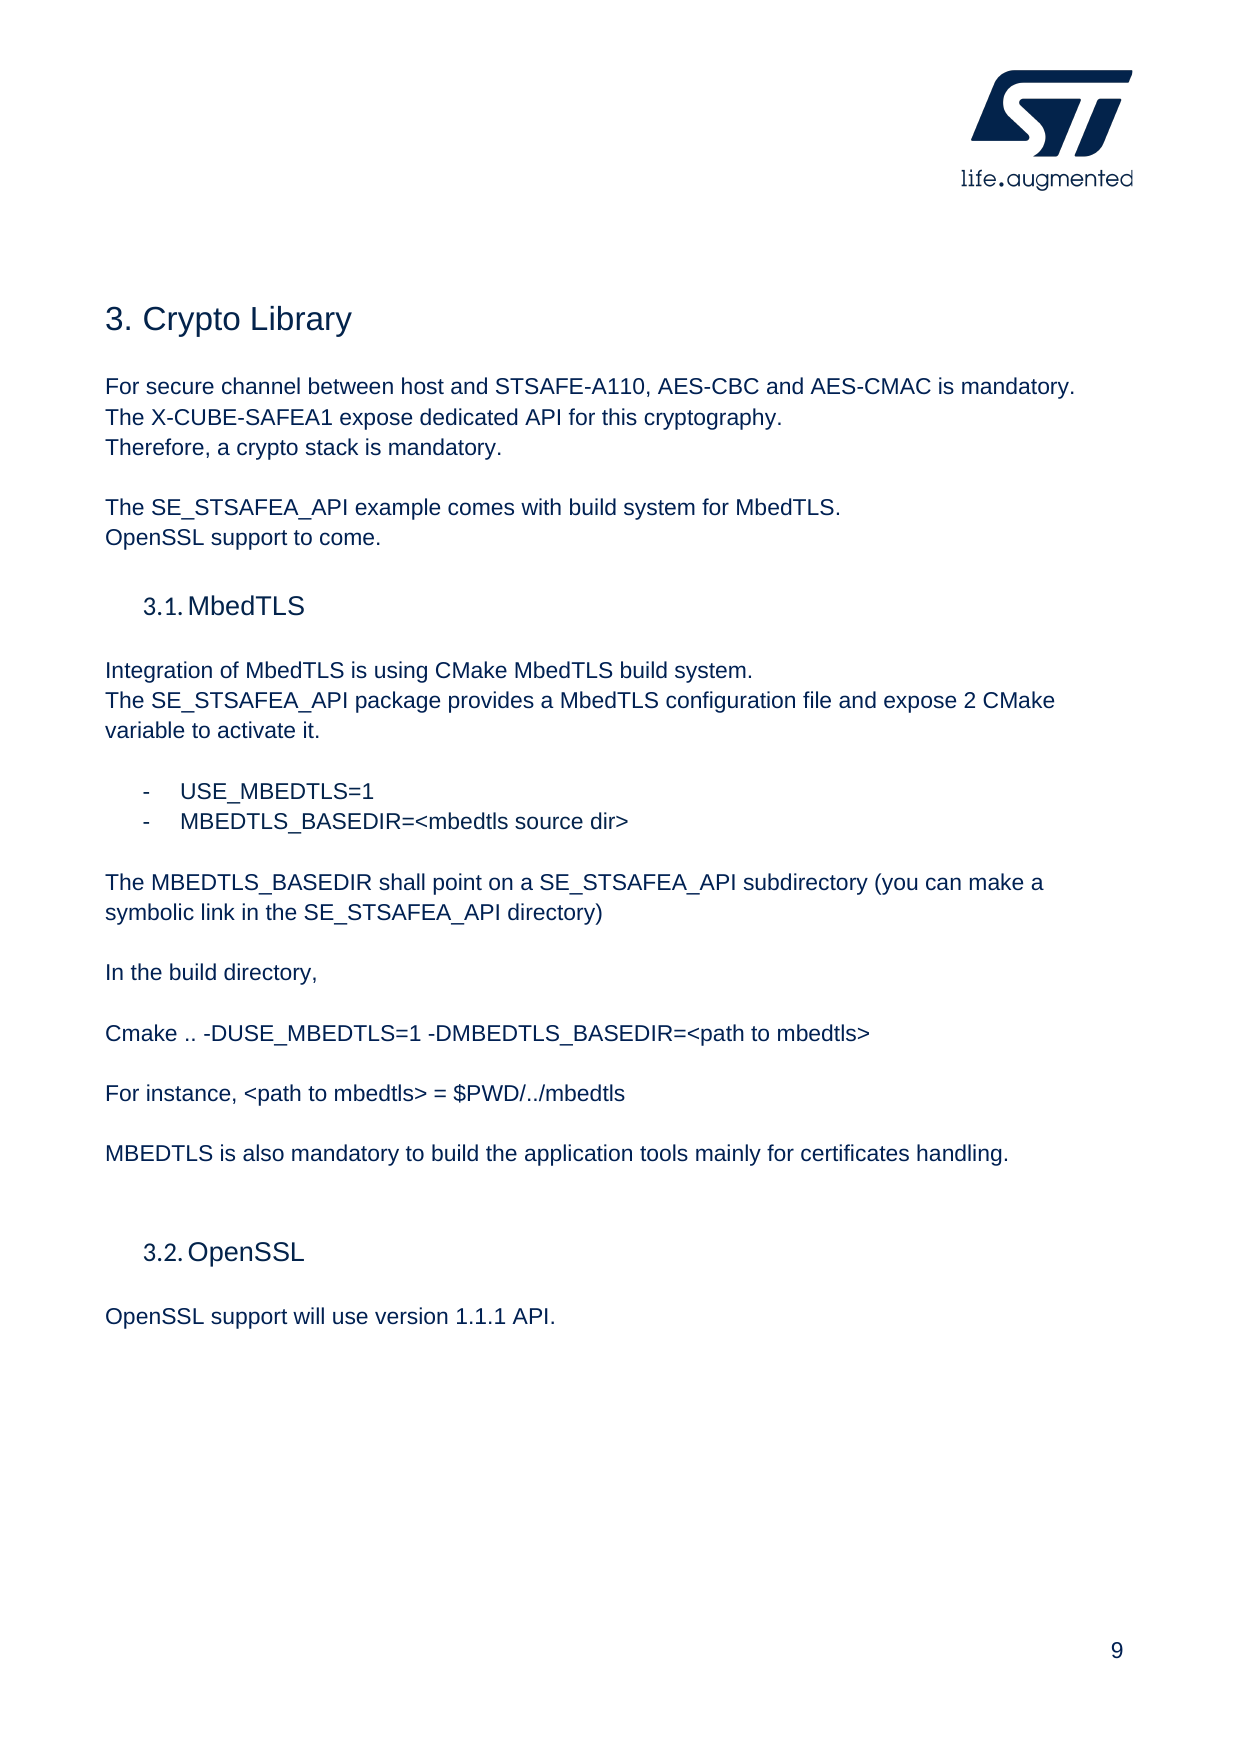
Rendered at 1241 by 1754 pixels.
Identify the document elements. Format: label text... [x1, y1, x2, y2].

picture [961, 70, 1133, 191]
text The SE_STSAFEA_API package provides a MbedTLS configuration file and expose 2 CMake variable to activate it. [105, 687, 1135, 744]
text OpenSSL support will use version 1.1.1 API. [105, 1303, 1135, 1329]
text OpenSSL support to come. [105, 524, 1135, 551]
list USE_MBEDTLS=1 [142, 778, 1135, 804]
text Integration of MbedTLS is using CMake MbedTLS build system. [105, 657, 1135, 683]
text The SE_STSAFEA_API example comes with build system for MbedTLS. [105, 494, 1135, 520]
subtitle OpenSSL [142, 1235, 1135, 1268]
text Therefore, a crypto stack is mandatory. [105, 434, 1135, 460]
text For secure channel between host and STSAFE-A110, AES-CBC and AES-CMAC is mandatory. [105, 373, 1135, 399]
subtitle Crypto Library [105, 299, 1135, 337]
subtitle MbedTLS [142, 589, 1135, 622]
text Cmake .. -DUSE_MBEDTLS=1 -DMBEDTLS_BASEDIR=<path to mbedtls> [105, 1019, 1135, 1046]
list MBEDTLS_BASEDIR=<mbedtls source dir> [142, 808, 1135, 834]
text The MBEDTLS_BASEDIR shall point on a SE_STSAFEA_API subdirectory (you can make a symbolic link in the SE_STSAFEA_API directory) [105, 868, 1135, 925]
text For instance, <path to mbedtls> = $PWD/../mbedtls [105, 1080, 1135, 1106]
text MBEDTLS is also mandatory to build the application tools mainly for certificates handling. [105, 1140, 1135, 1167]
text In the build directory, [105, 959, 1135, 985]
text The X-CUBE-SAFEA1 expose dedicated API for this cryptography. [105, 403, 1135, 430]
